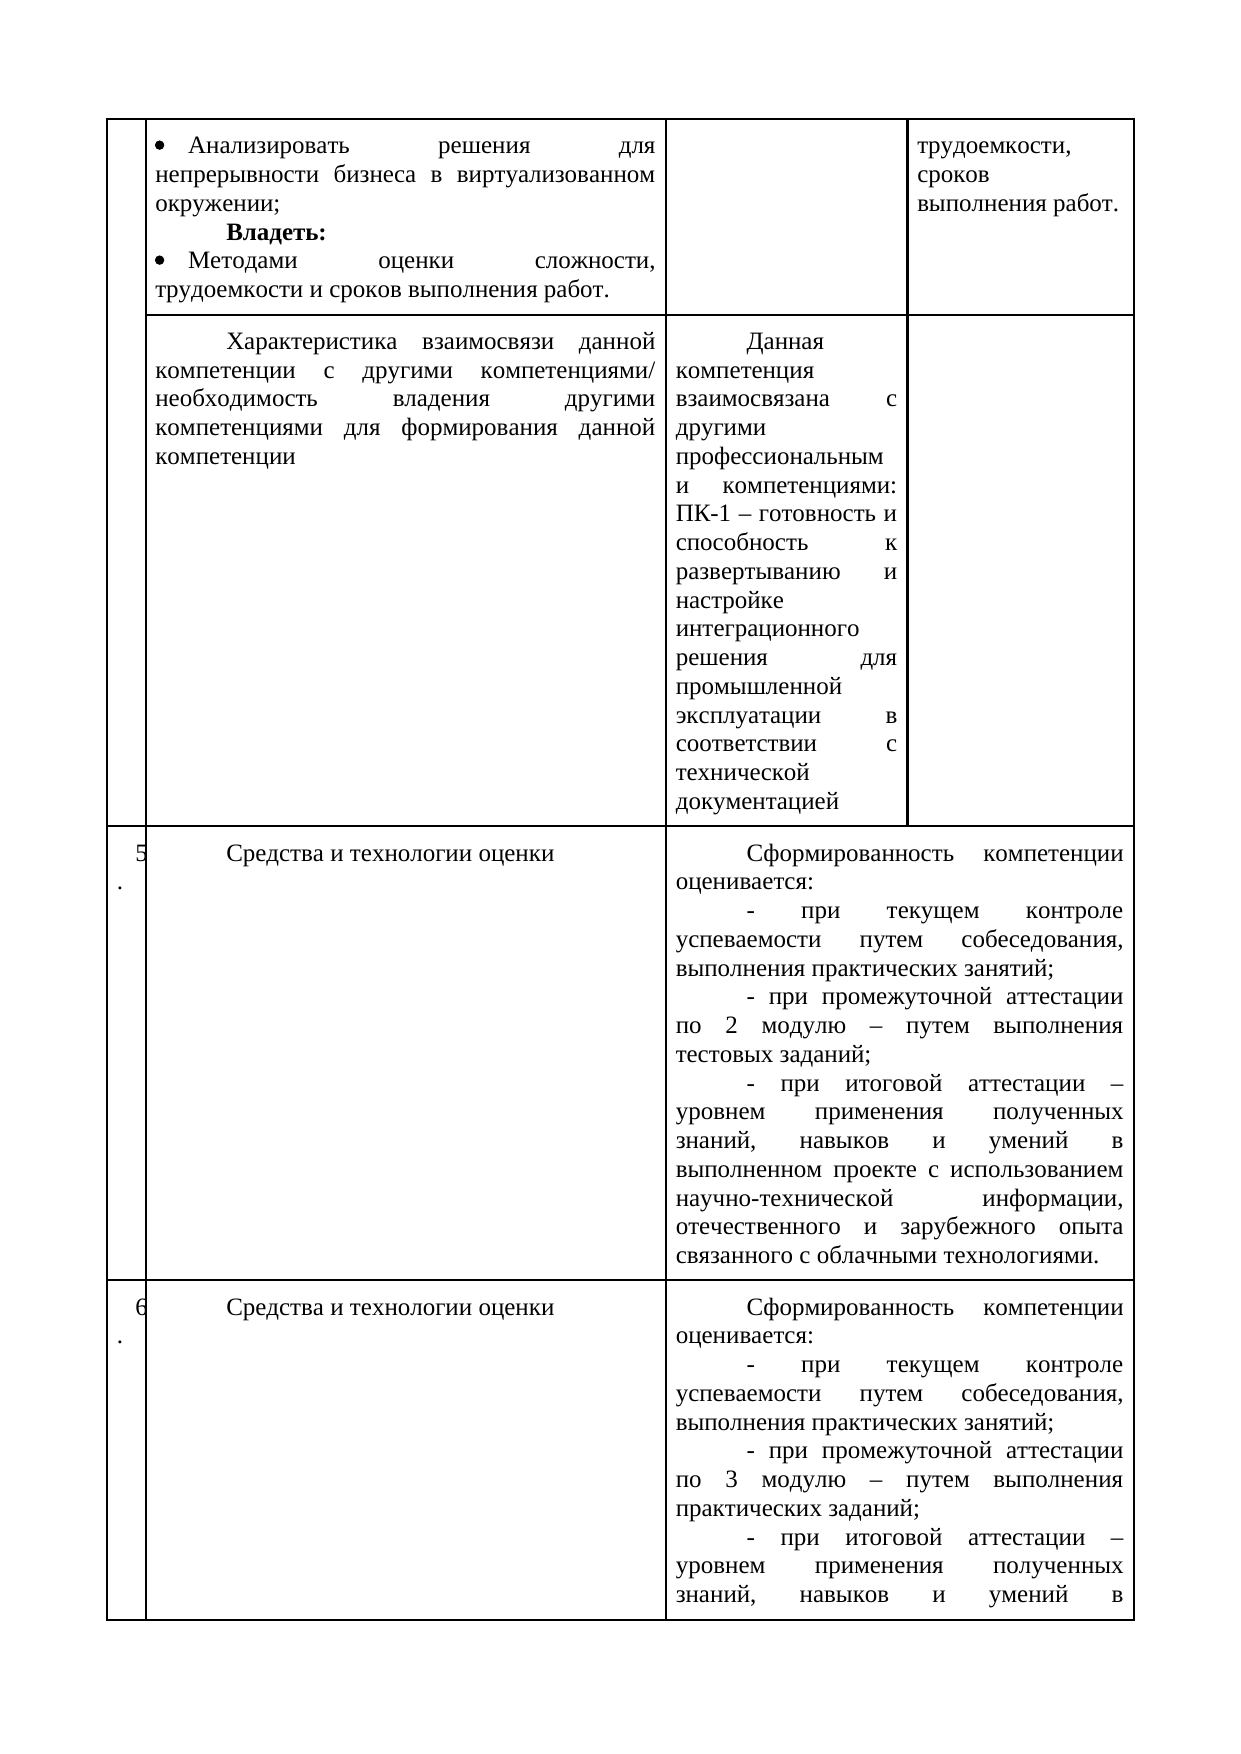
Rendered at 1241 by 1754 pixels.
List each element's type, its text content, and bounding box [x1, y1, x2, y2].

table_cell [667, 1281, 1133, 1618]
table_cell 6. [108, 1281, 145, 1618]
table_cell Средства и технологии оценки [147, 827, 665, 1279]
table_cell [147, 120, 665, 313]
table_cell Сформированность компетенции оценивается: - при текущем контроле успеваемости путем собеседования, выполнения практических занятий; - при промежуточной аттестации по 2 модулю – путем выполнения тестовых заданий; - при итоговой аттестации – уровнем применения полученных знаний, навыков и умений в выполненном проекте с использованием научно-технической информации, отечественного и зарубежного опыта связанного с облачными технологиями. [667, 827, 1133, 1279]
table_cell [909, 316, 1133, 825]
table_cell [147, 1281, 665, 1618]
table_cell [667, 120, 906, 313]
table_cell 5. [108, 827, 145, 1279]
table_cell Характеристика взаимосвязи данной компетенции с другими компетенциями/ необходимость владения другими компетенциями для формирования данной компетенции [147, 316, 665, 825]
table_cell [909, 120, 1133, 313]
table_cell Данная компетенция взаимосвязана с другими профессиональными компетенциями: ПК-1 – готовность и способность к развертыванию и настройке интеграционного решения для промышленной эксплуатации в соответствии с технической документацией [667, 316, 906, 825]
